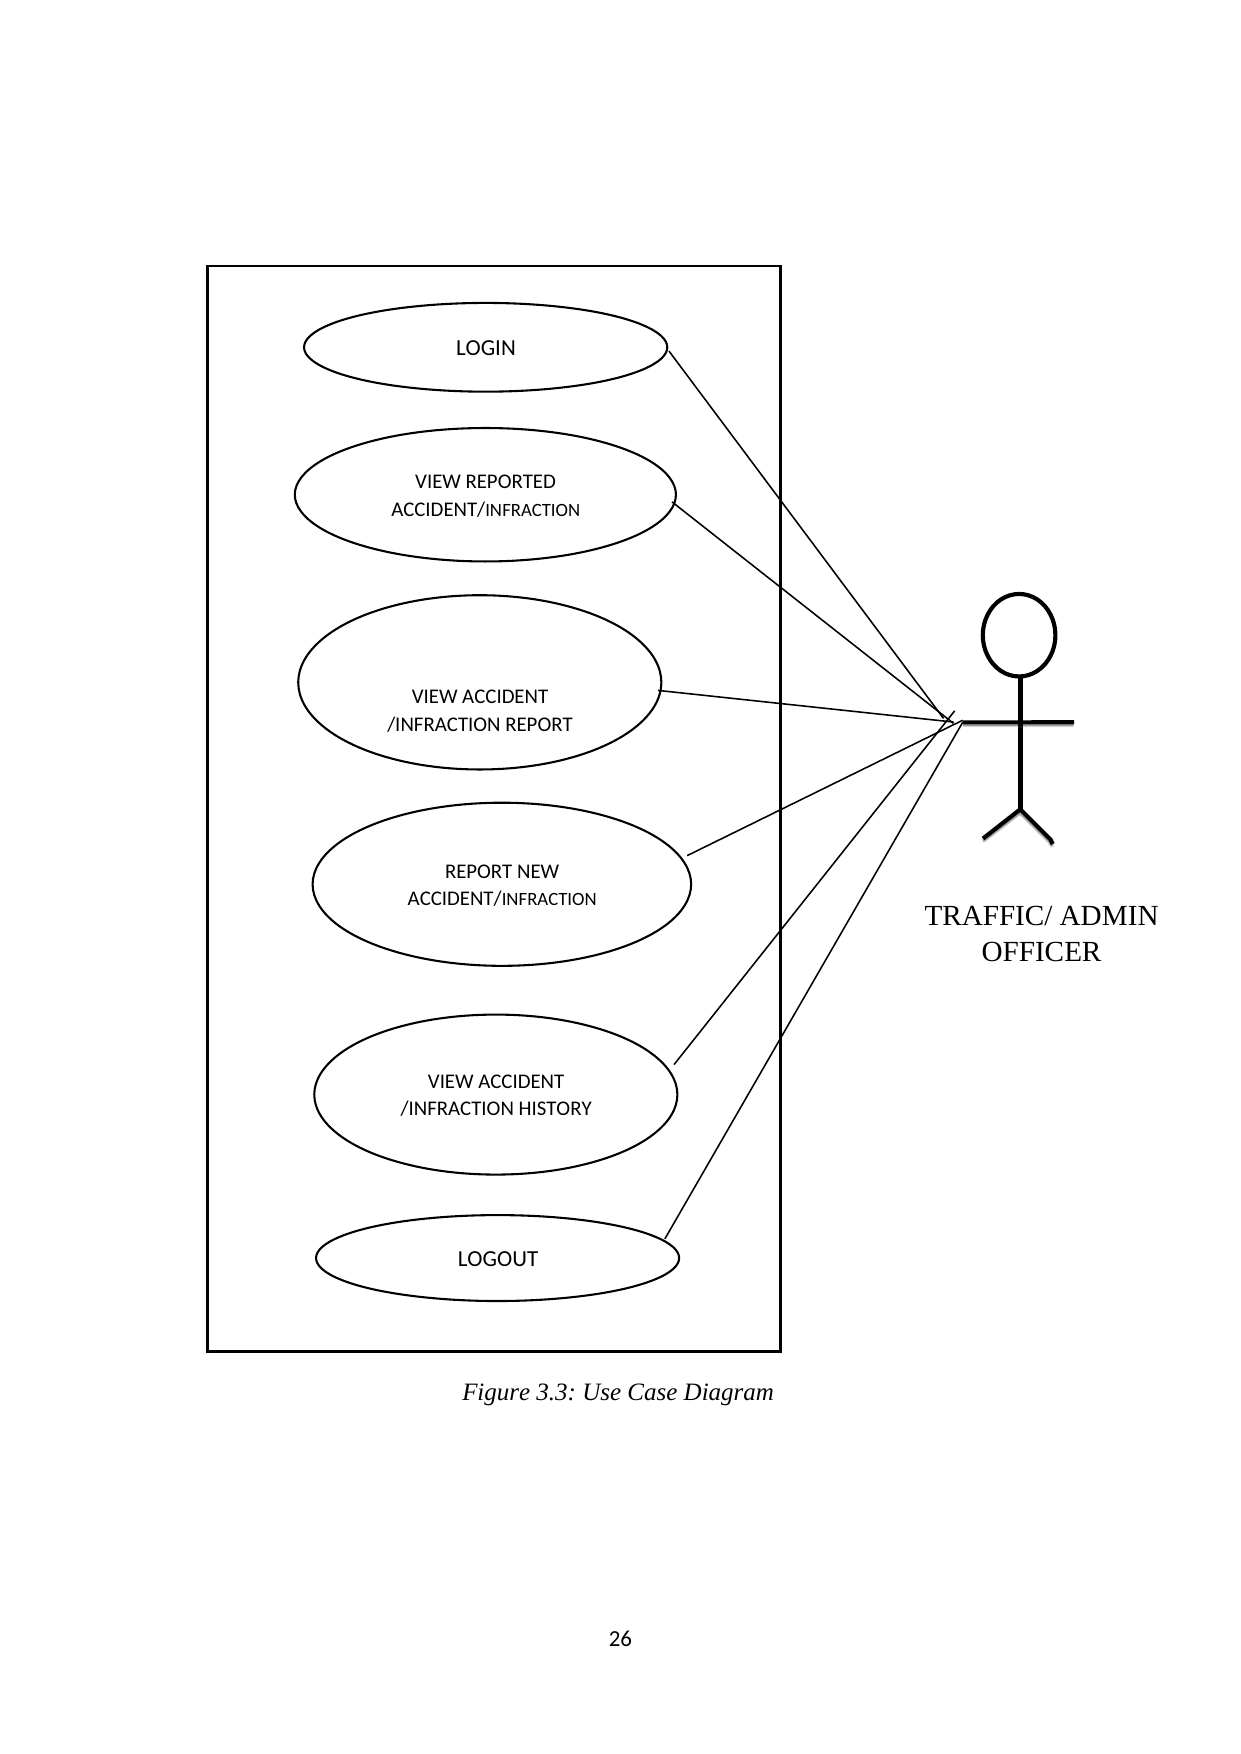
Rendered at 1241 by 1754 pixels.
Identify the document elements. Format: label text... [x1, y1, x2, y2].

text Figure 3.3: Use Case Diagram [150, 1377, 1088, 1406]
